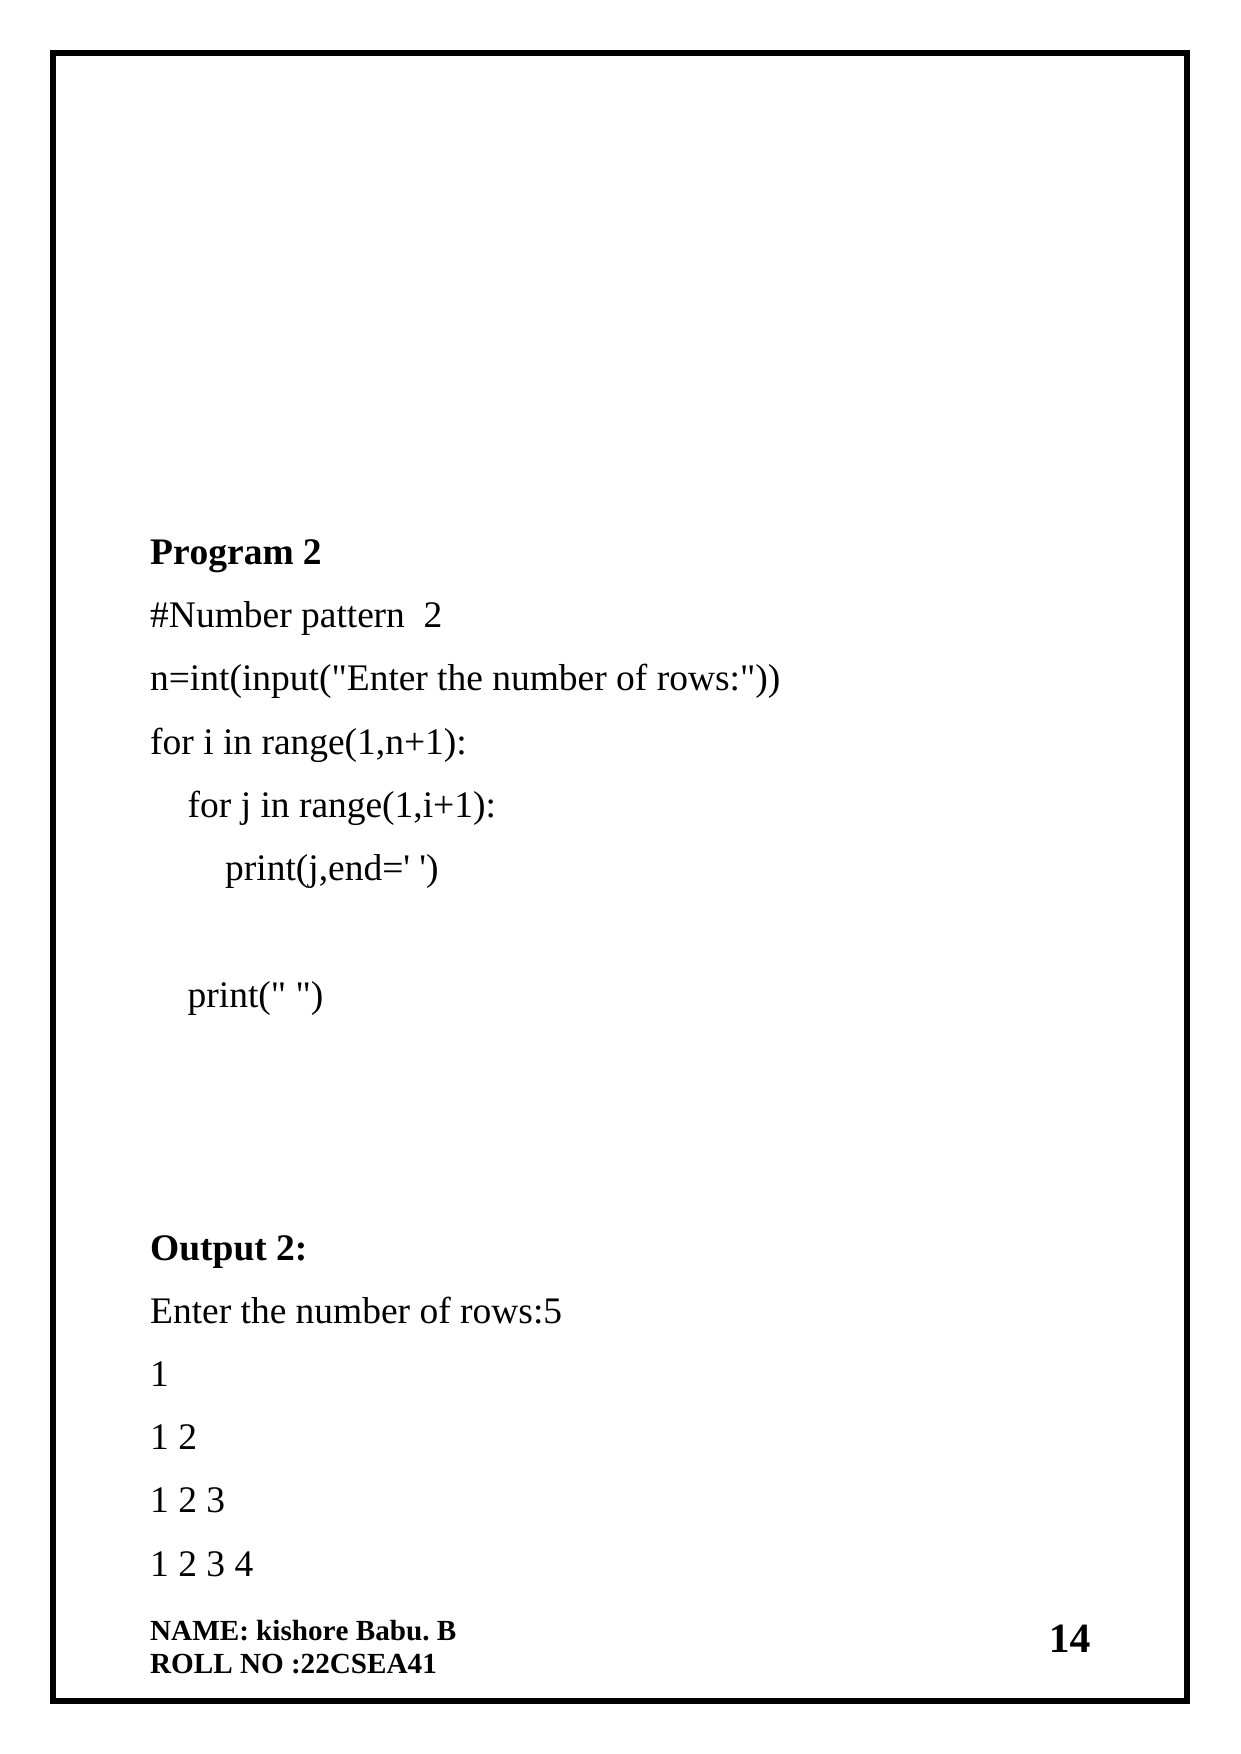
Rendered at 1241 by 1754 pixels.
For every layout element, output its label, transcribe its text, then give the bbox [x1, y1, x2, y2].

text Output 2: [150, 1225, 1090, 1268]
text print(j,end=' ') [150, 846, 1090, 889]
text #Number pattern 2 [150, 593, 1090, 636]
text 1 2 3 4 [150, 1541, 1090, 1584]
text 1 [150, 1351, 1090, 1394]
text for j in range(1,i+1): [150, 782, 1090, 825]
text n=int(input("Enter the number of rows:")) [150, 656, 1090, 699]
text 1 2 [150, 1414, 1090, 1458]
text Enter the number of rows:5 [150, 1288, 1090, 1331]
text print(" ") [150, 972, 1090, 1015]
text Program 2 [150, 529, 1090, 572]
text for i in range(1,n+1): [150, 719, 1090, 762]
text 1 2 3 [150, 1478, 1090, 1521]
